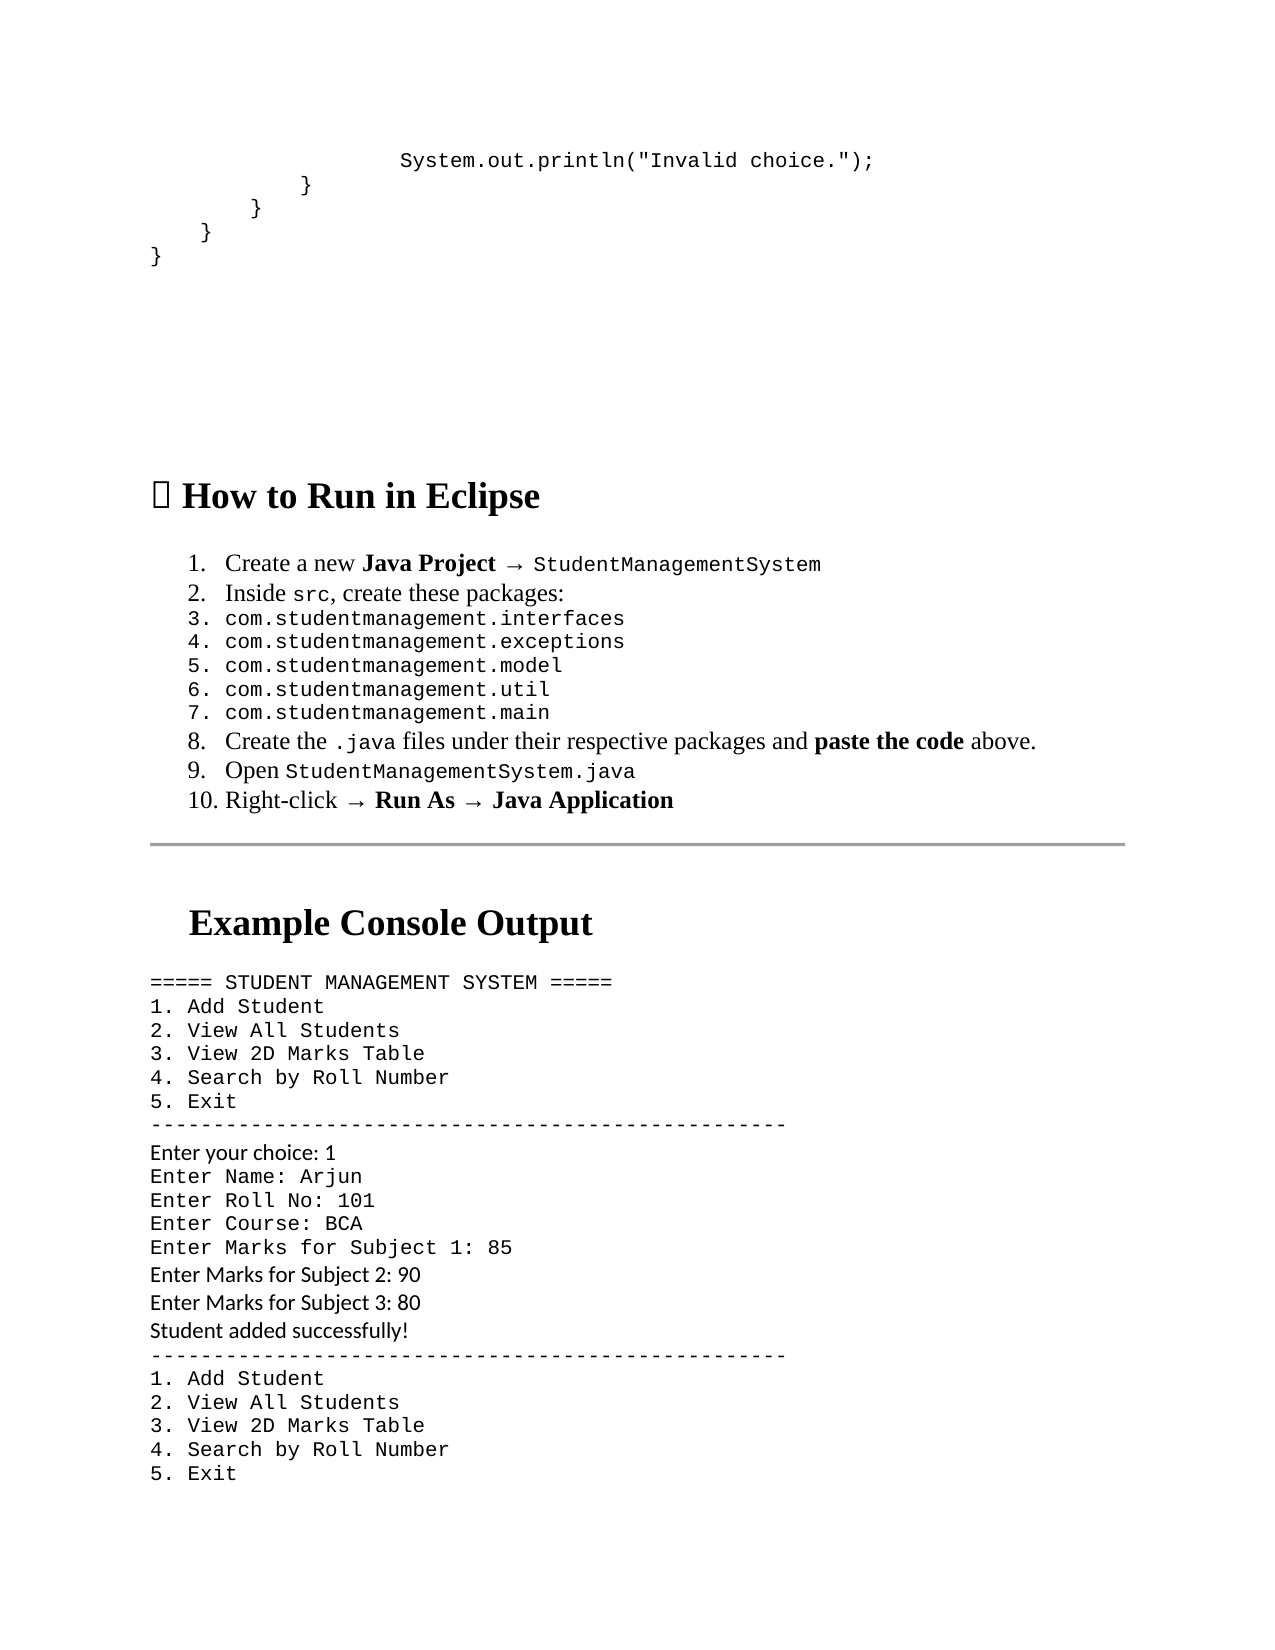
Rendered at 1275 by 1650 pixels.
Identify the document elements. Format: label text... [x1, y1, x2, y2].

text ===== STUDENT MANAGEMENT SYSTEM ===== [150, 972, 1125, 996]
text System.out.println("Invalid choice."); [150, 150, 1125, 174]
text } [150, 197, 1125, 221]
text Enter Marks for Subject 1: 85 [150, 1237, 1125, 1261]
list com.studentmanagement.exceptions [187, 631, 1125, 655]
text Enter Course: BCA [150, 1213, 1125, 1237]
text --------------------------------------------------- [150, 1114, 1125, 1138]
list Inside src, create these packages: [187, 578, 1125, 608]
list com.studentmanagement.main [187, 702, 1125, 726]
text Enter Marks for Subject 2: 90 [150, 1261, 1125, 1288]
text 4. Search by Roll Number [150, 1439, 1125, 1463]
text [150, 1344, 1125, 1368]
text 5. Exit [150, 1091, 1125, 1114]
list Create the .java files under their respective packages and paste the code above. [187, 726, 1125, 755]
list Right-click → Run As → Java Application [187, 785, 1125, 814]
list Create a new Java Project → StudentManagementSystem [187, 548, 1125, 578]
text 5. Exit [150, 1463, 1125, 1486]
list com.studentmanagement.model [187, 655, 1125, 678]
text 🧩 Example Console Output [150, 900, 1125, 943]
text 2. View All Students [150, 1392, 1125, 1416]
text Enter Name: Arjun [150, 1166, 1125, 1189]
list Open StudentManagementSystem.java [187, 755, 1125, 785]
text 2. View All Students [150, 1020, 1125, 1043]
text 4. Search by Roll Number [150, 1067, 1125, 1091]
text } [150, 174, 1125, 197]
text Enter Roll No: 101 [150, 1189, 1125, 1213]
text ✅ How to Run in Eclipse [150, 468, 1125, 519]
text 3. View 2D Marks Table [150, 1416, 1125, 1439]
text 1. Add Student [150, 996, 1125, 1020]
text } [150, 221, 1125, 244]
text Enter Marks for Subject 3: 80 [150, 1288, 1125, 1317]
text } [150, 244, 1125, 268]
list com.studentmanagement.util [187, 678, 1125, 702]
list com.studentmanagement.interfaces [187, 608, 1125, 631]
text 1. Add Student [150, 1368, 1125, 1392]
text Student added successfully! [150, 1317, 1125, 1344]
text Enter your choice: 1 [150, 1138, 1125, 1166]
text 3. View 2D Marks Table [150, 1043, 1125, 1067]
